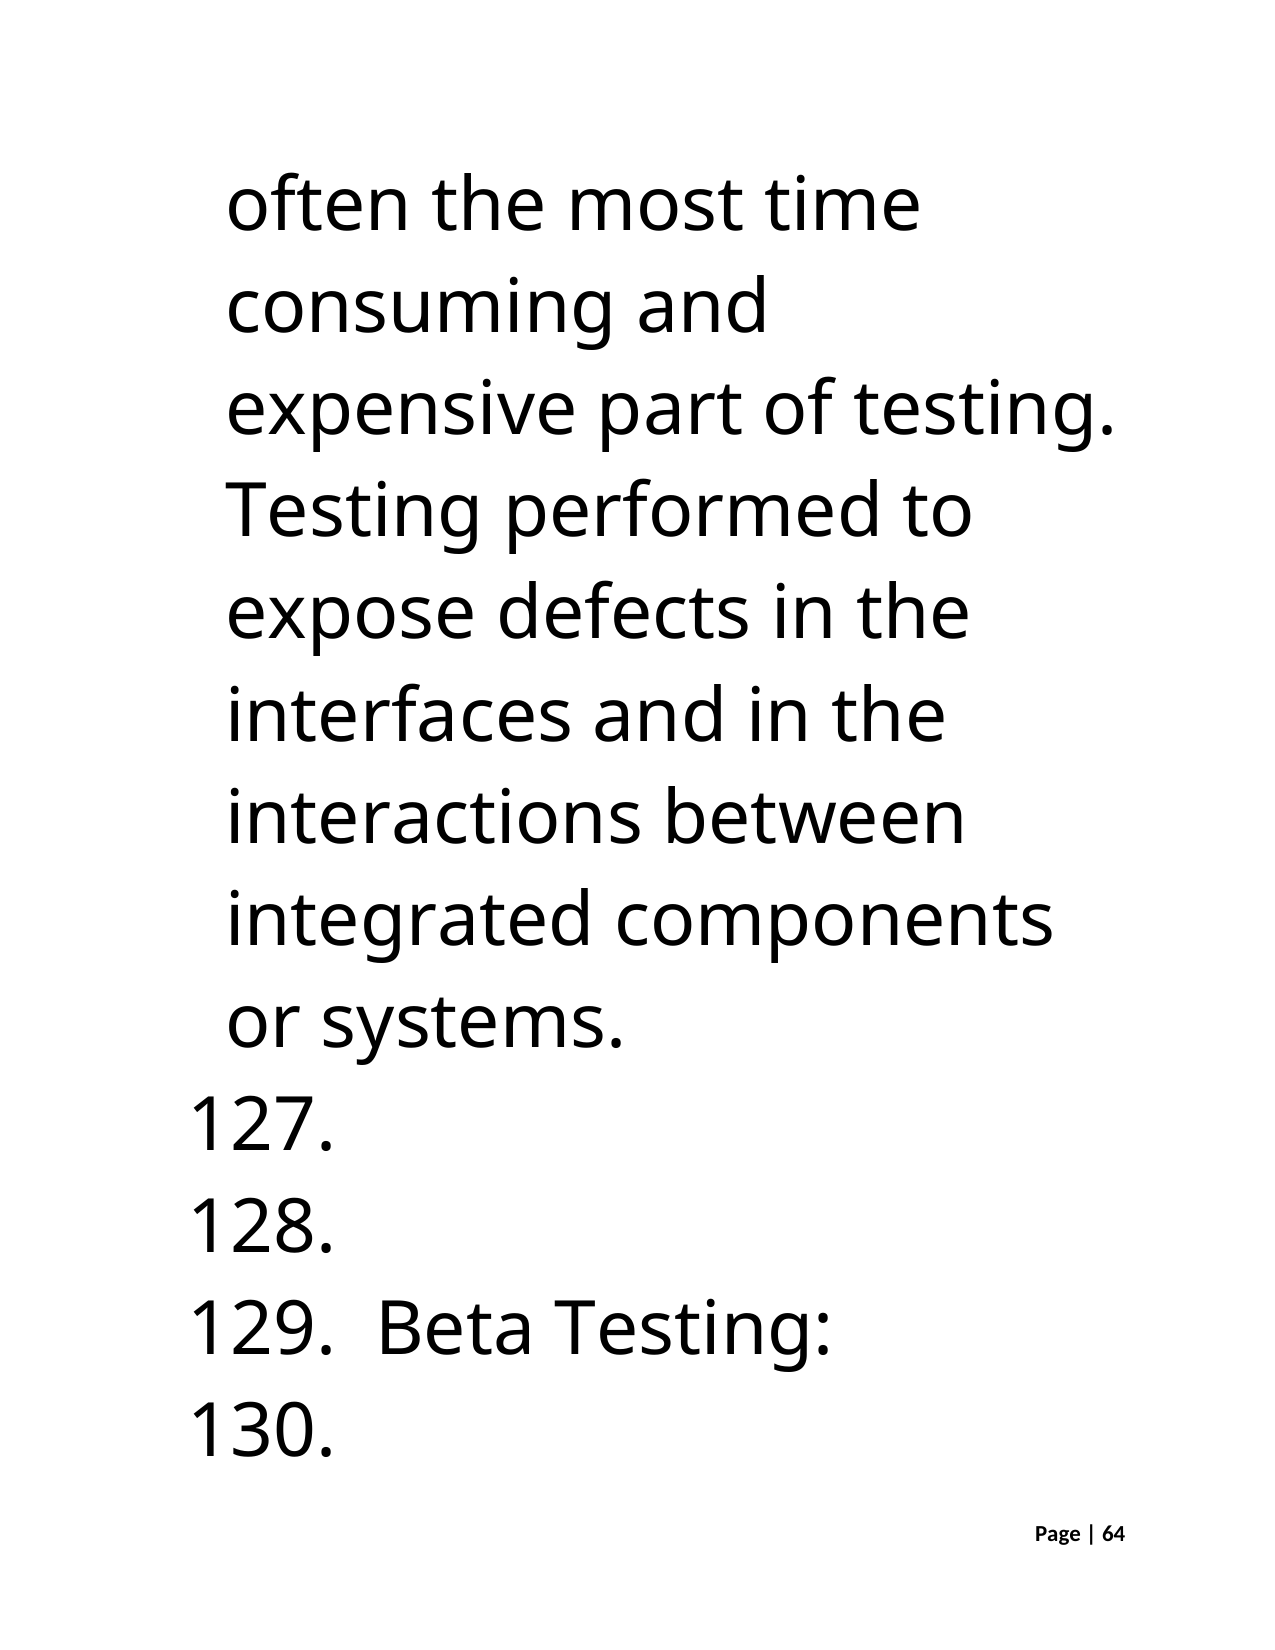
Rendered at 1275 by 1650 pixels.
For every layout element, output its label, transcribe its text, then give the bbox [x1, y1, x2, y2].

list Beta Testing: [187, 1274, 1125, 1376]
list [187, 150, 1125, 1070]
